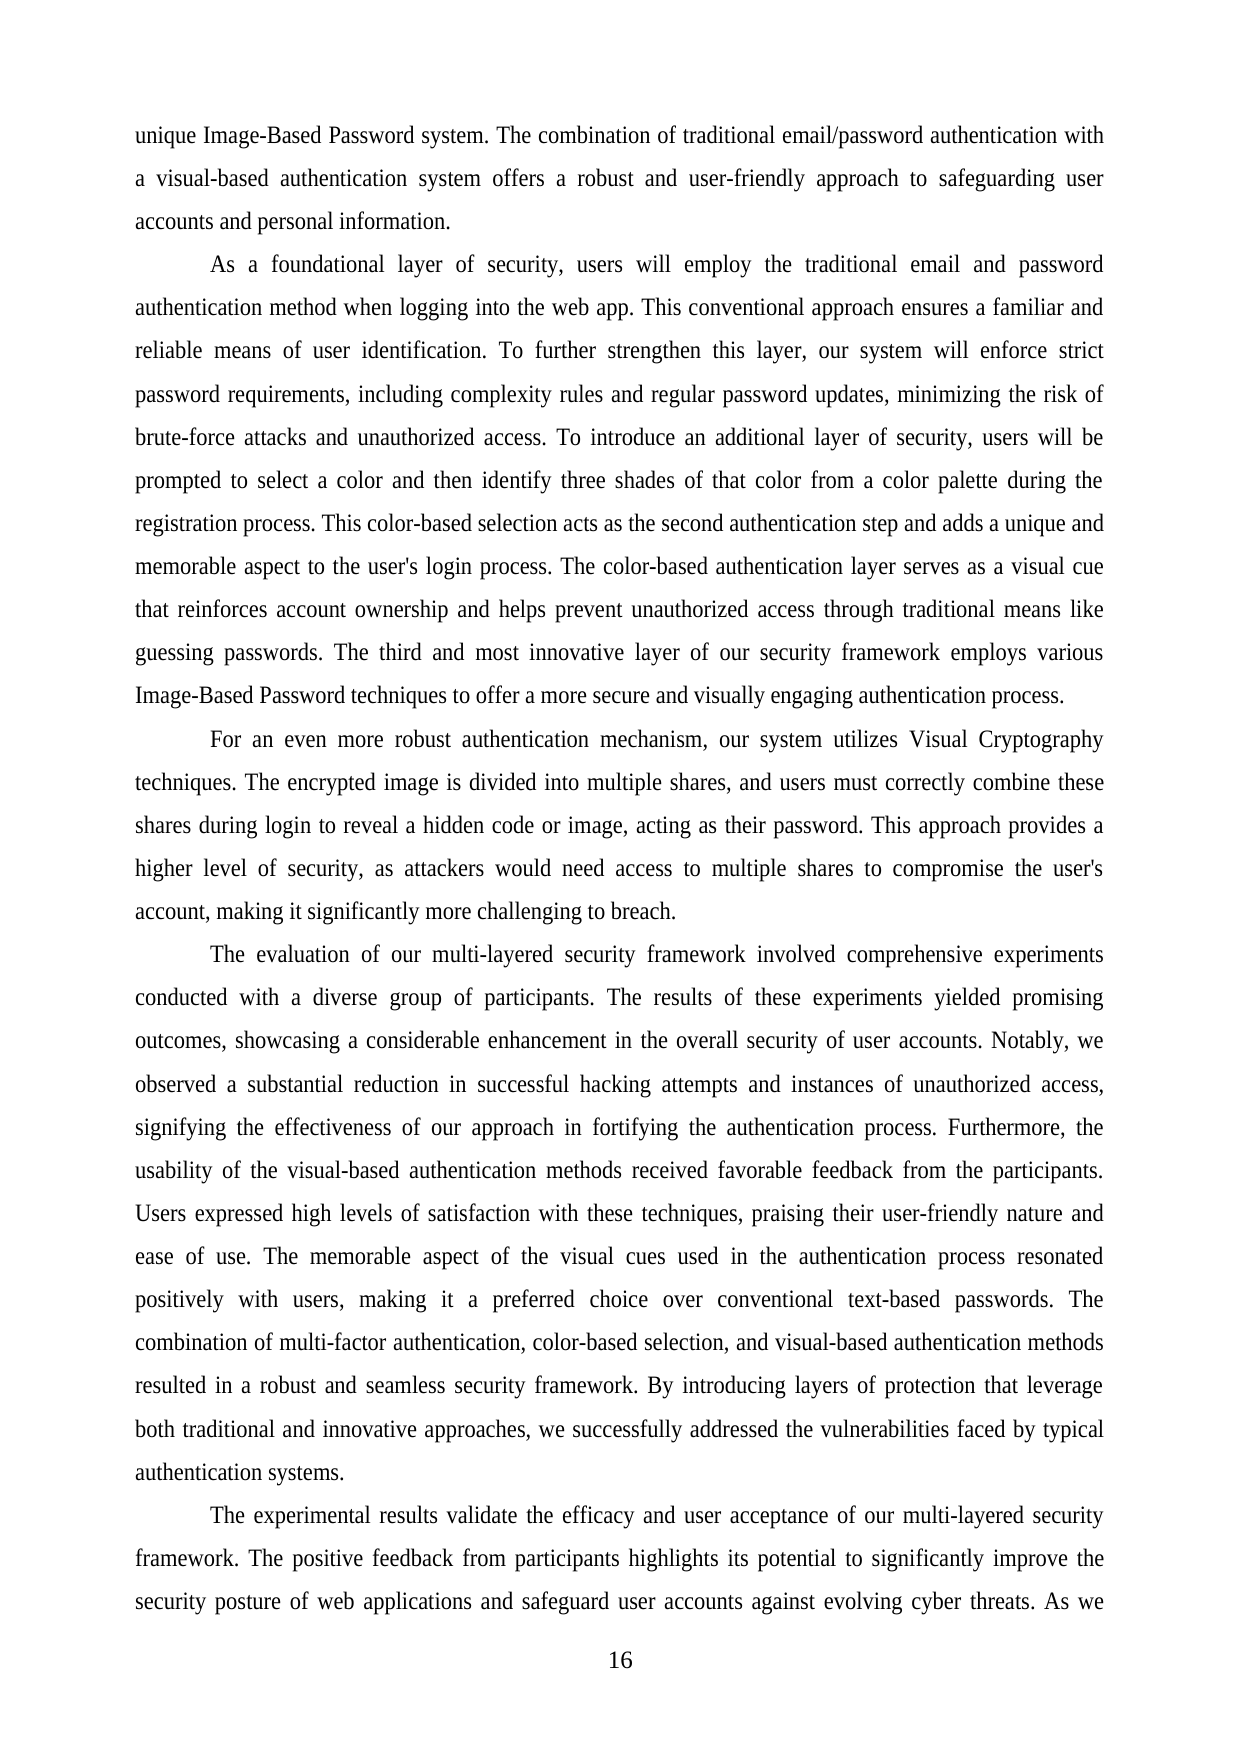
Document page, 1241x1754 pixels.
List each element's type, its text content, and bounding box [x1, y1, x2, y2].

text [135, 120, 1105, 235]
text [135, 1500, 1105, 1615]
text The evaluation of our multi-layered security framework involved comprehensive experiments conducted with a diverse group of participants. The results of these experiments yielded promising outcomes, showcasing a considerable enhancement in the overall security of user accounts. Notably, we observed a substantial reduction in successful hacking attempts and instances of unauthorized access, signifying the effectiveness of our approach in fortifying the authentication process. Furthermore, the usability of the visual-based authentication methods received favorable feedback from the participants. Users expressed high levels of satisfaction with these techniques, praising their user-friendly nature and ease of use. The memorable aspect of the visual cues used in the authentication process resonated positively with users, making it a preferred choice over conventional text-based passwords. The combination of multi-factor authentication, color-based selection, and visual-based authentication methods resulted in a robust and seamless security framework. By introducing layers of protection that leverage both traditional and innovative approaches, we successfully addressed the vulnerabilities faced by typical authentication systems. [135, 939, 1105, 1486]
text For an even more robust authentication mechanism, our system utilizes Visual Cryptography techniques. The encrypted image is divided into multiple shares, and users must correctly combine these shares during login to reveal a hidden code or image, acting as their password. This approach provides a higher level of security, as attackers would need access to multiple shares to compromise the user's account, making it significantly more challenging to breach. [135, 724, 1105, 925]
